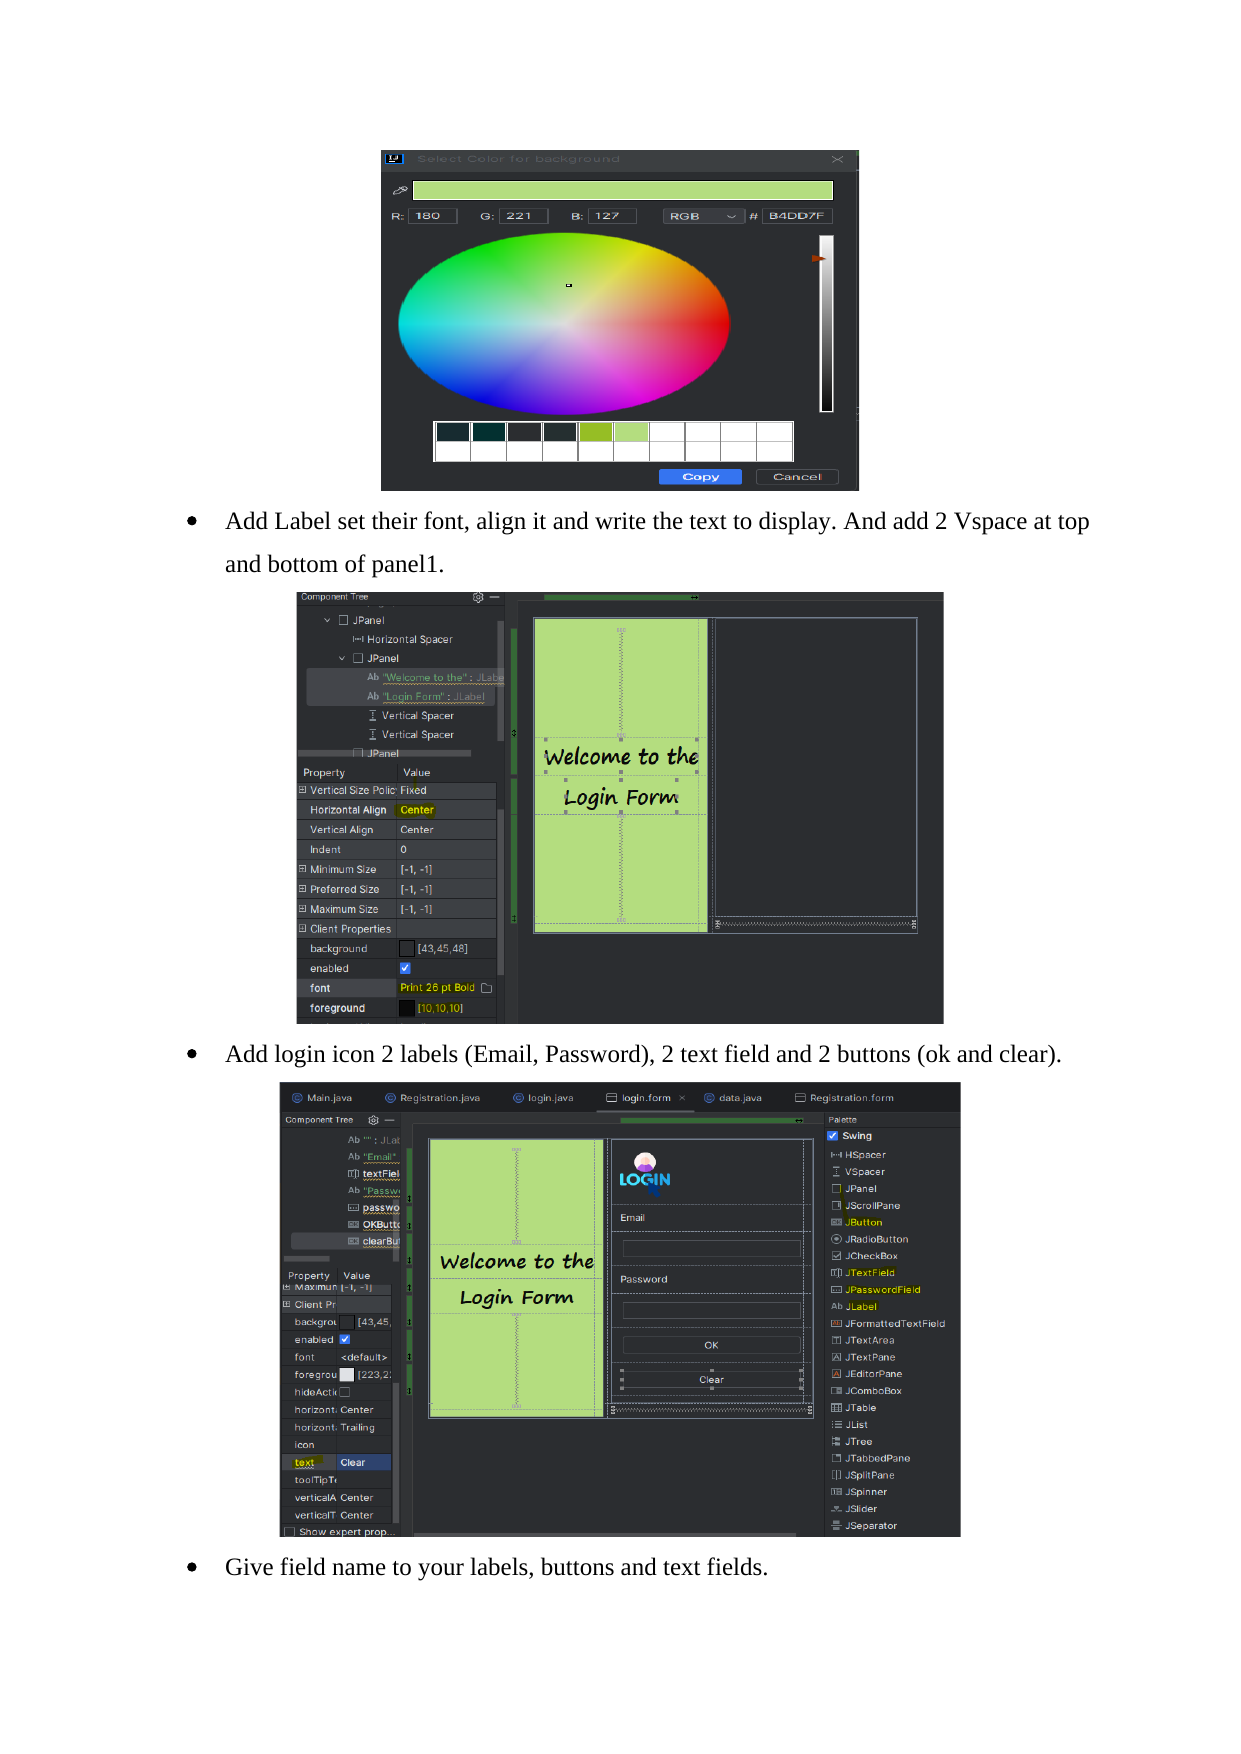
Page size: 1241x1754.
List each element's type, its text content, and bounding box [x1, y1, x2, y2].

picture [279, 1082, 961, 1537]
list Add login icon 2 labels (Email, Password), 2 text field and 2 buttons (ok and clear). [187, 1039, 1090, 1068]
list Give field name to your labels, buttons and text fields. [187, 1552, 1090, 1581]
picture [381, 150, 860, 491]
list Add Label set their font, align it and write the text to display. And add 2 Vspace at top and bottom of panel1. [187, 506, 1090, 578]
picture [296, 592, 944, 1024]
